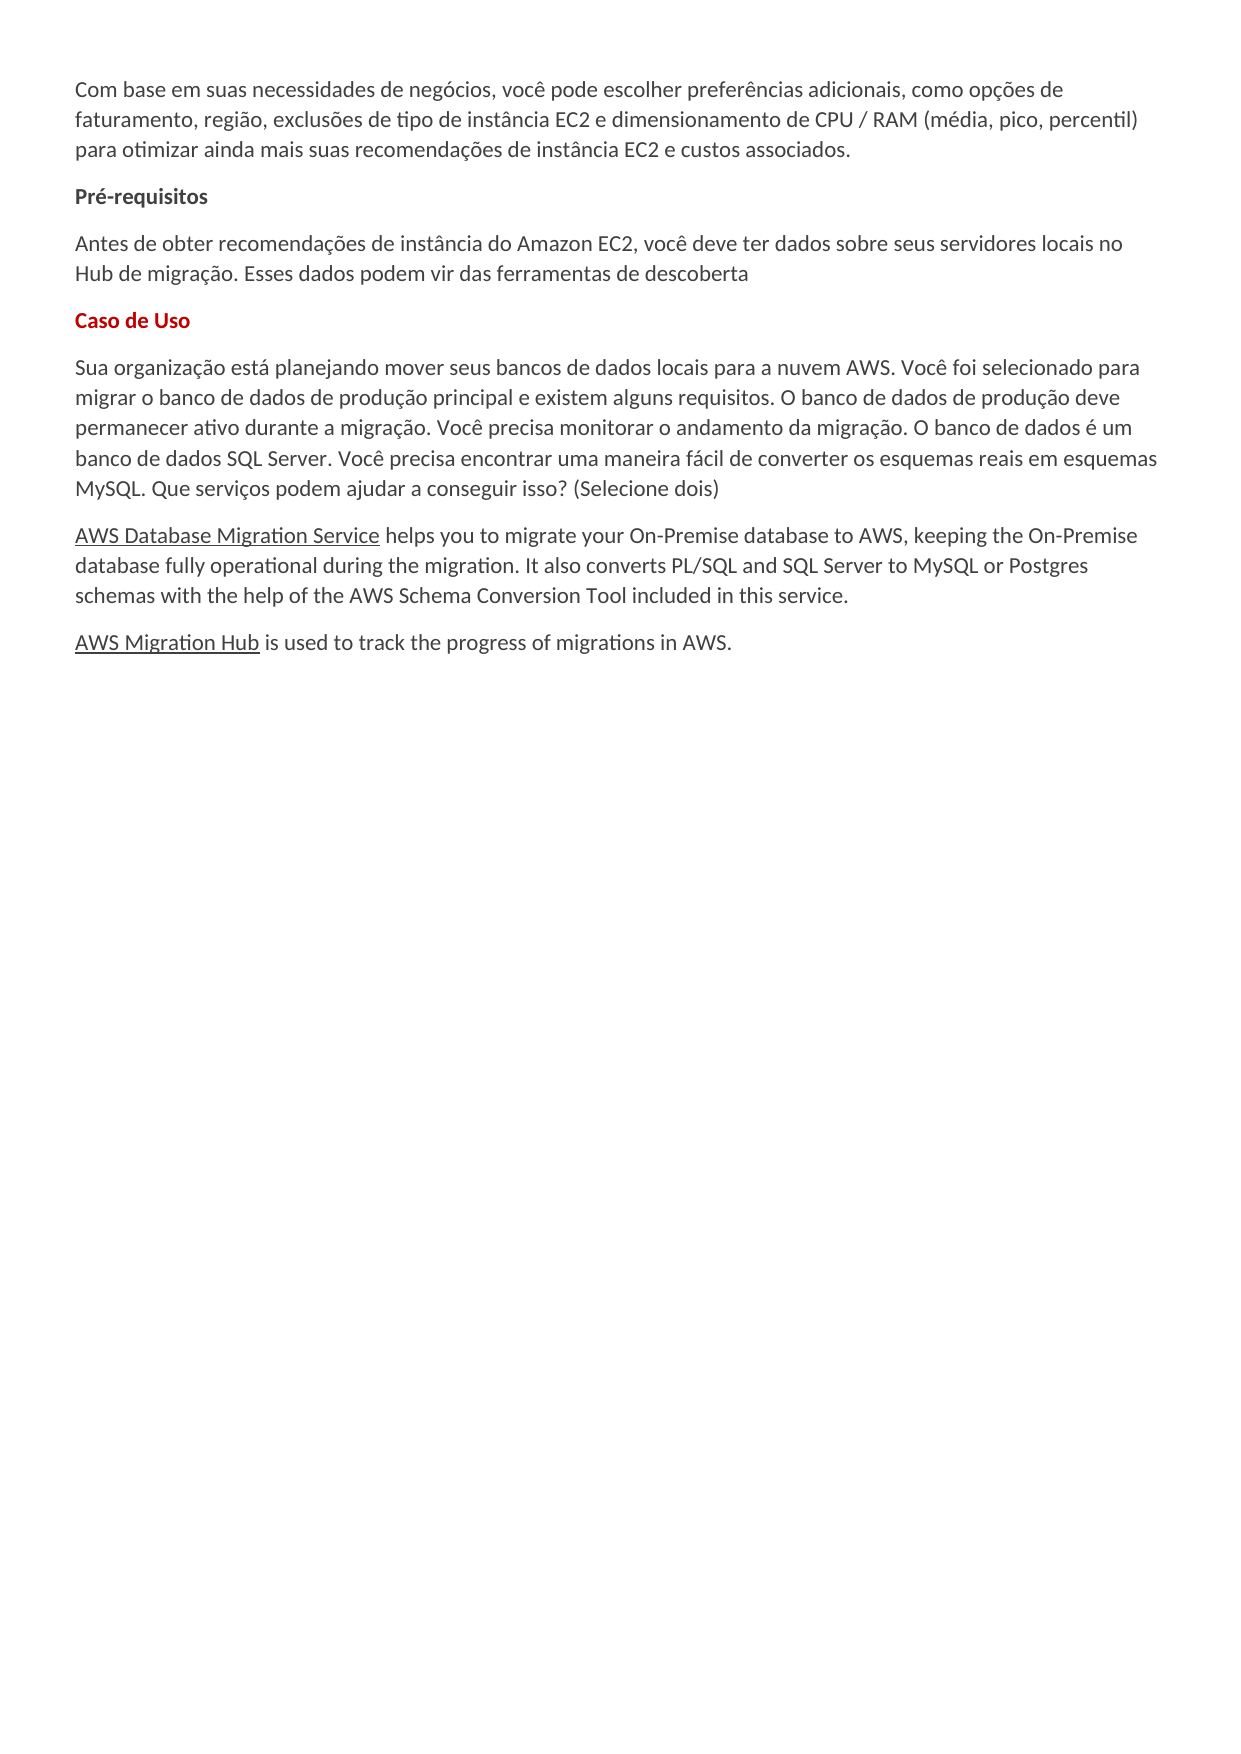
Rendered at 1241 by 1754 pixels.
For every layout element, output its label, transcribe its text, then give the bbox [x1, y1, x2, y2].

text AWS Migration Hub is used to track the progress of migrations in AWS. [75, 628, 1165, 656]
text AWS Database Migration Service helps you to migrate your On-Premise database to AWS, keeping the On-Premise database fully operational during the migration. It also converts PL/SQL and SQL Server to MySQL or Postgres schemas with the help of the AWS Schema Conversion Tool included in this service. [75, 521, 1165, 609]
text Pré-requisitos [75, 182, 1165, 210]
text Sua organização está planejando mover seus bancos de dados locais para a nuvem AWS. Você foi selecionado para migrar o banco de dados de produção principal e existem alguns requisitos. O banco de dados de produção deve permanecer ativo durante a migração. Você precisa monitorar o andamento da migração. O banco de dados é um banco de dados SQL Server. Você precisa encontrar uma maneira fácil de converter os esquemas reais em esquemas MySQL. Que serviços podem ajudar a conseguir isso? (Selecione dois) [75, 353, 1165, 502]
text Com base em suas necessidades de negócios, você pode escolher preferências adicionais, como opções de faturamento, região, exclusões de tipo de instância EC2 e dimensionamento de CPU / RAM (média, pico, percentil) para otimizar ainda mais suas recomendações de instância EC2 e custos associados. [75, 75, 1165, 163]
text Caso de Uso [75, 306, 1165, 334]
text Antes de obter recomendações de instância do Amazon EC2, você deve ter dados sobre seus servidores locais no Hub de migração. Esses dados podem vir das ferramentas de descoberta [75, 229, 1165, 287]
